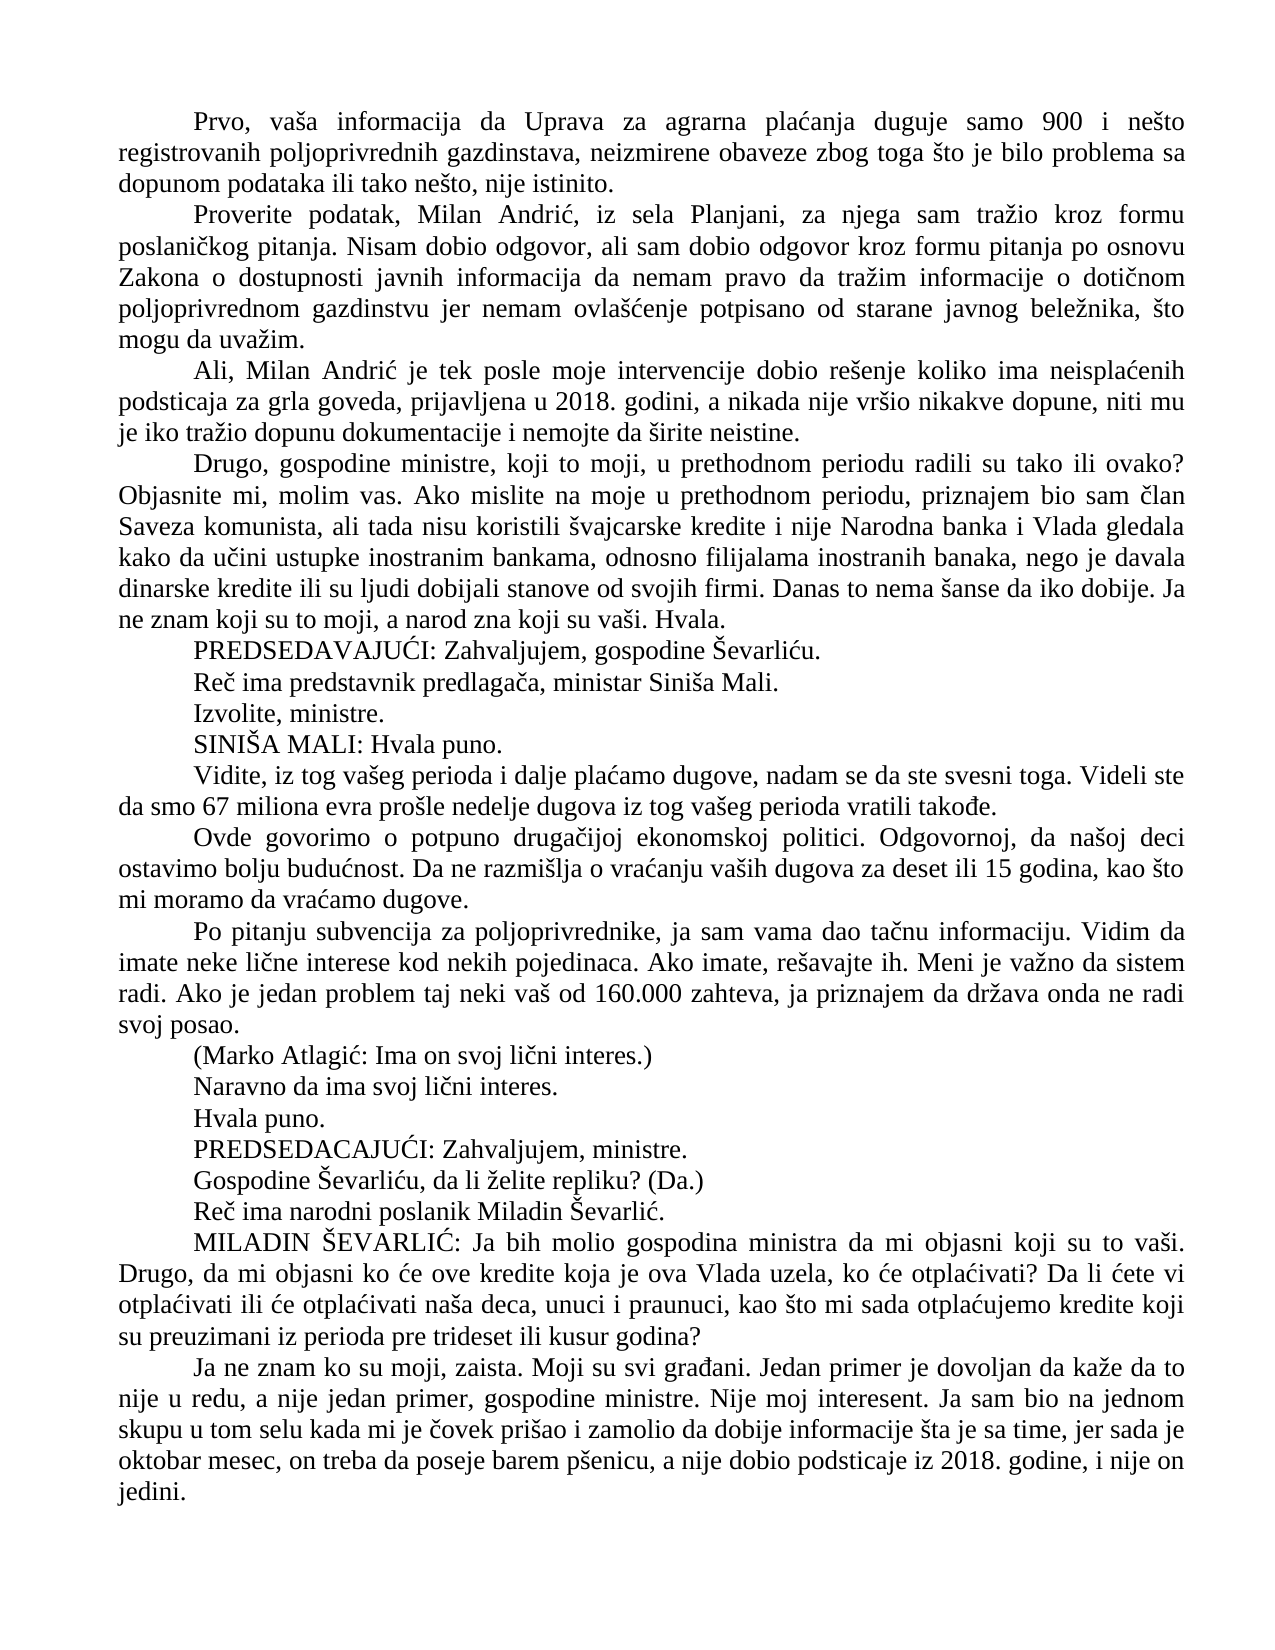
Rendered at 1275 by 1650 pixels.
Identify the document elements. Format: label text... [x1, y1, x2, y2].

text Ja ne znam ko su moji, zaista. Moji su svi građani. Jedan primer je dovoljan da kaže da to nije u redu, a nije jedan primer, gospodine ministre. Nije moj interesent. Ja sam bio na jednom skupu u tom selu kada mi je čovek prišao i zamolio da dobije informacije šta je sa time, jer sada je oktobar mesec, on treba da poseje barem pšenicu, a nije dobio podsticaje iz 2018. godine, i nije on jedini. [118, 1351, 1186, 1507]
text MILADIN ŠEVARLIĆ: Ja bih molio gospodina ministra da mi objasni koji su to vaši. Drugo, da mi objasni ko će ove kredite koja je ova Vlada uzela, ko će otplaćivati? Da li ćete vi otplaćivati ili će otplaćivati naša deca, unuci i praunuci, kao što mi sada otplaćujemo kredite koji su preuzimani iz perioda pre trideset ili kusur godina? [118, 1226, 1186, 1351]
text Reč ima predstavnik predlagača, ministar Siniša Mali. [118, 666, 1186, 697]
text PREDSEDAVAJUĆI: Zahvaljujem, gospodine Ševarliću. [118, 634, 1186, 666]
text Reč ima narodni poslanik Miladin Ševarlić. [118, 1195, 1186, 1226]
text Ovde govorimo o potpuno drugačijoj ekonomskoj politici. Odgovornoj, da našoj deci ostavimo bolju budućnost. Da ne razmišlja o vraćanju vaših dugova za deset ili 15 godina, kao što mi moramo da vraćamo dugove. [118, 821, 1186, 915]
text Naravno da ima svoj lični interes. [118, 1071, 1186, 1102]
text Prvo, vaša informacija da Uprava za agrarna plaćanja duguje samo 900 i nešto registrovanih poljoprivrednih gazdinstava, neizmirene obaveze zbog toga što je bilo problema sa dopunom podataka ili tako nešto, nije istinito. [118, 105, 1186, 198]
text Ali, Milan Andrić je tek posle moje intervencije dobio rešenje koliko ima neisplaćenih podsticaja za grla goveda, prijavljena u 2018. godini, a nikada nije vršio nikakve dopune, niti mu je iko tražio dopunu dokumentacije i nemojte da širite neistine. [118, 354, 1186, 448]
text PREDSEDACAJUĆI: Zahvaljujem, ministre. [118, 1133, 1186, 1164]
text Gospodine Ševarliću, da li želite repliku? (Da.) [118, 1164, 1186, 1195]
text Hvala puno. [118, 1102, 1186, 1133]
text Vidite, iz tog vašeg perioda i dalje plaćamo dugove, nadam se da ste svesni toga. Videli ste da smo 67 miliona evra prošle nedelje dugova iz tog vašeg perioda vratili takođe. [118, 759, 1186, 821]
text Izvolite, ministre. [118, 697, 1186, 728]
text Proverite podatak, Milan Andrić, iz sela Planjani, za njega sam tražio kroz formu poslaničkog pitanja. Nisam dobio odgovor, ali sam dobio odgovor kroz formu pitanja po osnovu Zakona o dostupnosti javnih informacija da nemam pravo da tražim informacije o dotičnom poljoprivrednom gazdinstvu jer nemam ovlašćenje potpisano od starane javnog beležnika, što mogu da uvažim. [118, 198, 1186, 354]
text Drugo, gospodine ministre, koji to moji, u prethodnom periodu radili su tako ili ovako? Objasnite mi, molim vas. Ako mislite na moje u prethodnom periodu, priznajem bio sam član Saveza komunista, ali tada nisu koristili švajcarske kredite i nije Narodna banka i Vlada gledala kako da učini ustupke inostranim bankama, odnosno filijalama inostranih banaka, nego je davala dinarske kredite ili su ljudi dobijali stanove od svojih firmi. Danas to nema šanse da iko dobije. Ja ne znam koji su to moji, a narod zna koji su vaši. Hvala. [118, 448, 1186, 634]
text Po pitanju subvencija za poljoprivrednike, ja sam vama dao tačnu informaciju. Vidim da imate neke lične interese kod nekih pojedinaca. Ako imate, rešavajte ih. Meni je važno da sistem radi. Ako je jedan problem taj neki vaš od 160.000 zahteva, ja priznajem da država onda ne radi svoj posao. [118, 915, 1186, 1039]
text (Marko Atlagić: Ima on svoj lični interes.) [118, 1039, 1186, 1071]
text SINIŠA MALI: Hvala puno. [118, 728, 1186, 759]
